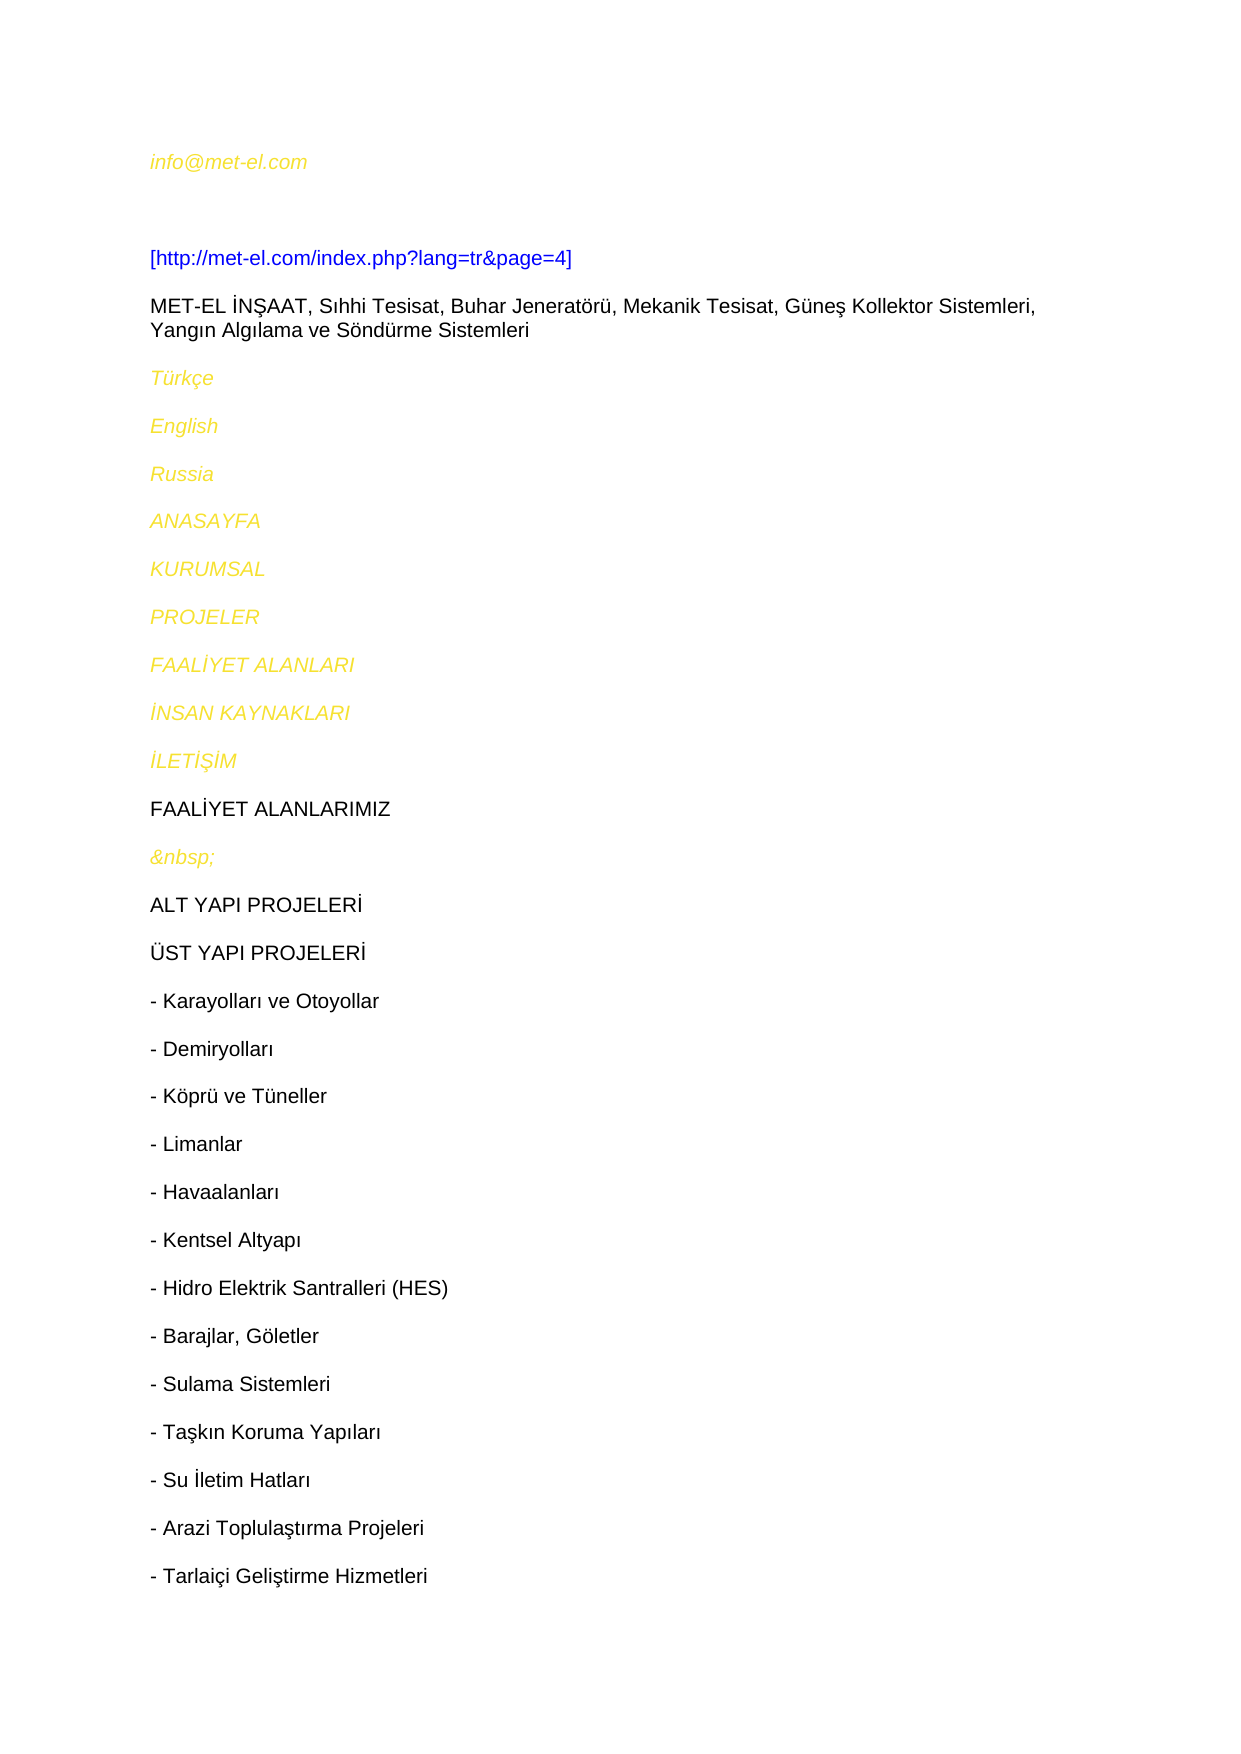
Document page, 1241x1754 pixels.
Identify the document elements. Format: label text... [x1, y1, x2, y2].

text ALT YAPI PROJELERİ [150, 893, 1090, 917]
text - Barajlar, Göletler [150, 1324, 1090, 1348]
text - Sulama Sistemleri [150, 1372, 1090, 1396]
text &nbsp; [150, 845, 1090, 869]
text - Kentsel Altyapı [150, 1228, 1090, 1252]
text - Demiryolları [150, 1036, 1090, 1060]
text - Arazi Toplulaştırma Projeleri [150, 1516, 1090, 1539]
text Türkçe [150, 366, 1090, 389]
text KURUMSAL [150, 557, 1090, 581]
text English [150, 413, 1090, 437]
text - Havaalanları [150, 1180, 1090, 1204]
text PROJELER [150, 605, 1090, 629]
text FAALİYET ALANLARI [150, 653, 1090, 677]
text - Hidro Elektrik Santralleri (HES) [150, 1276, 1090, 1300]
text - Su İletim Hatları [150, 1468, 1090, 1492]
text [http://met-el.com/index.php?lang=tr&page=4] [150, 246, 1090, 270]
text İNSAN KAYNAKLARI [150, 701, 1090, 725]
text ANASAYFA [150, 509, 1090, 533]
text İLETİŞİM [150, 749, 1090, 773]
text FAALİYET ALANLARIMIZ [150, 797, 1090, 821]
text - Tarlaiçi Geliştirme Hizmetleri [150, 1563, 1090, 1587]
text - Taşkın Koruma Yapıları [150, 1420, 1090, 1444]
text - Limanlar [150, 1132, 1090, 1156]
text - Köprü ve Tüneller [150, 1084, 1090, 1108]
text ÜST YAPI PROJELERİ [150, 941, 1090, 964]
text Russia [150, 461, 1090, 485]
text - Karayolları ve Otoyollar [150, 988, 1090, 1012]
text info@met-el.com [150, 150, 1090, 174]
text MET-EL İNŞAAT, Sıhhi Tesisat, Buhar Jeneratörü, Mekanik Tesisat, Güneş Kollektor Sistemleri, Yangın Algılama ve Söndürme Sistemleri [150, 294, 1090, 342]
